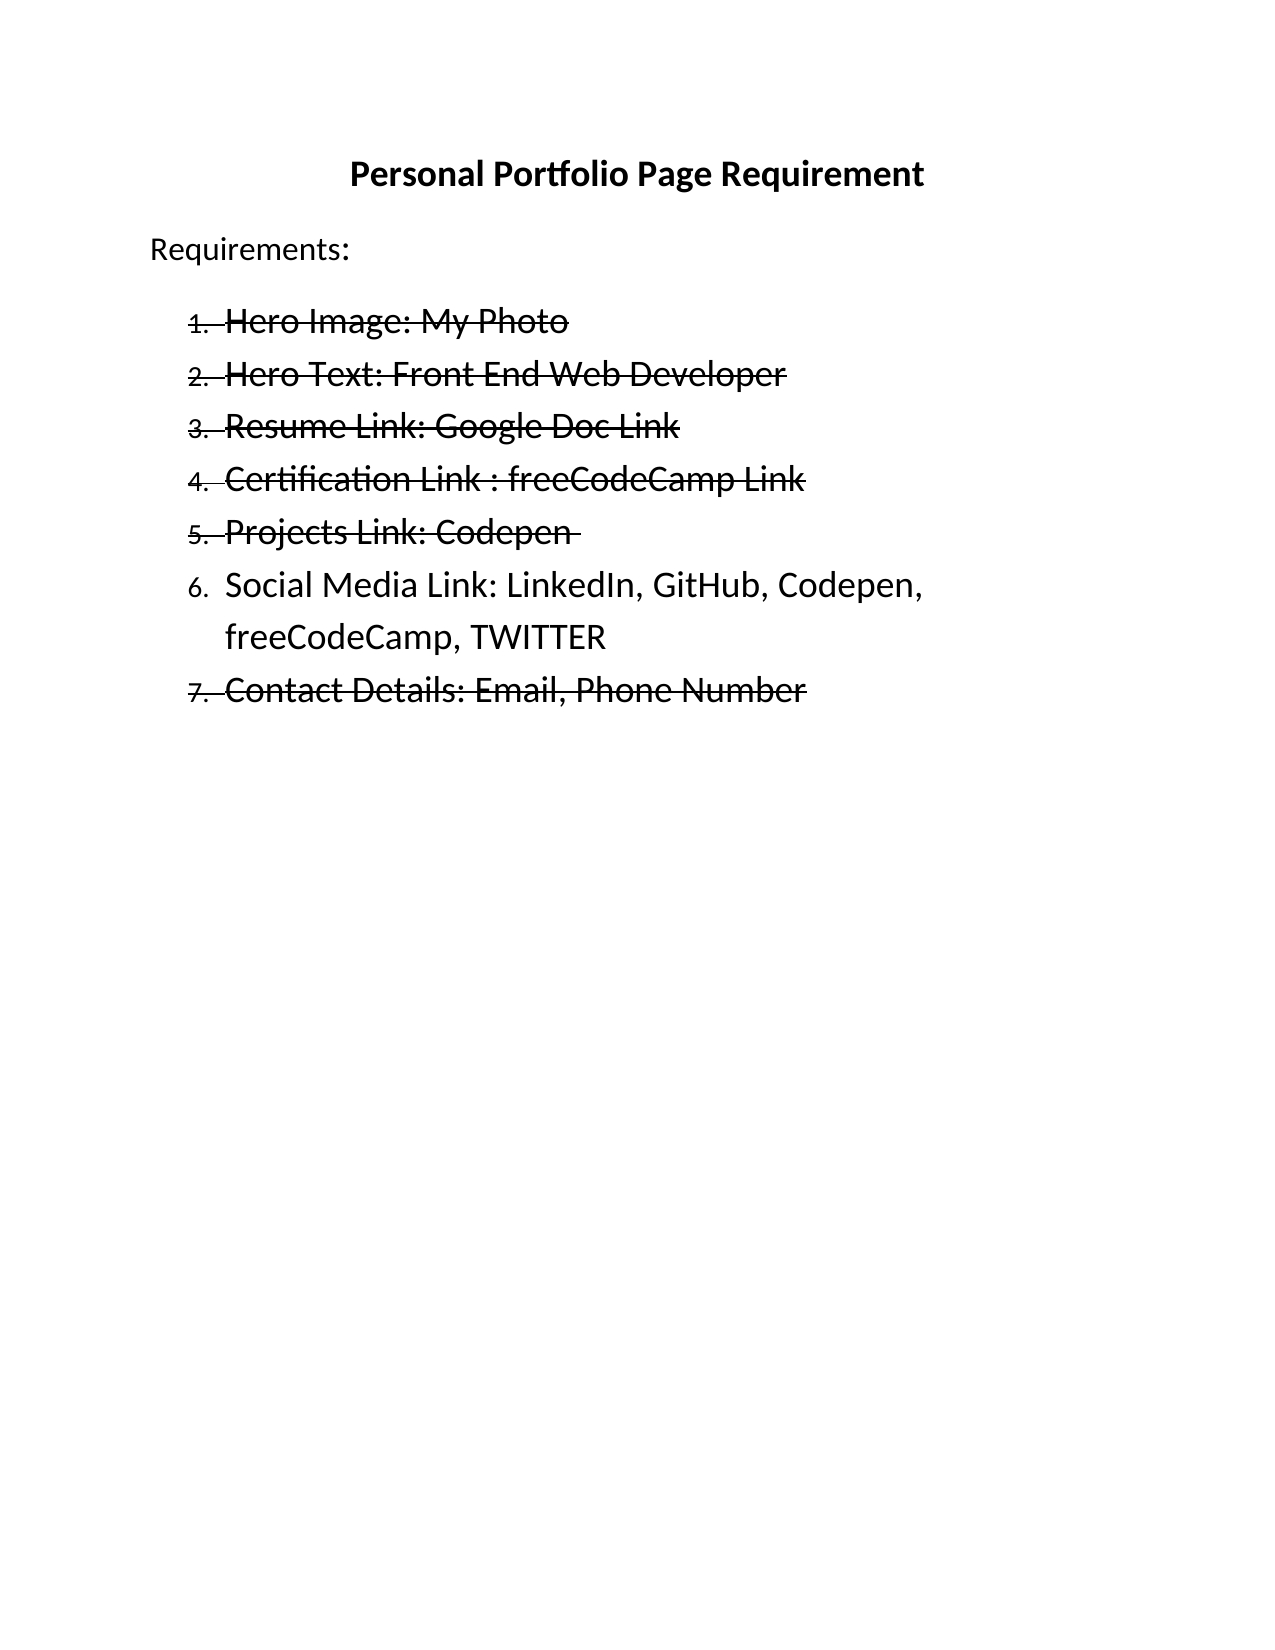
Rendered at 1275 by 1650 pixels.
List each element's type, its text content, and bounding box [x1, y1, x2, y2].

list Social Media Link: LinkedIn, GitHub, Codepen, freeCodeCamp, TWITTER [187, 561, 1125, 659]
text Personal Portfolio Page Requirement [150, 150, 1125, 196]
list Contact Details: Email, Phone Number [187, 666, 1125, 712]
text Requirements: [150, 223, 1125, 269]
list Certification Link : freeCodeCamp Link [187, 455, 1125, 501]
list Projects Link: Codepen [187, 508, 1125, 554]
list Hero Image: My Photo [187, 297, 1125, 343]
list Resume Link: Google Doc Link [187, 402, 1125, 448]
list Hero Text: Front End Web Developer [187, 350, 1125, 396]
